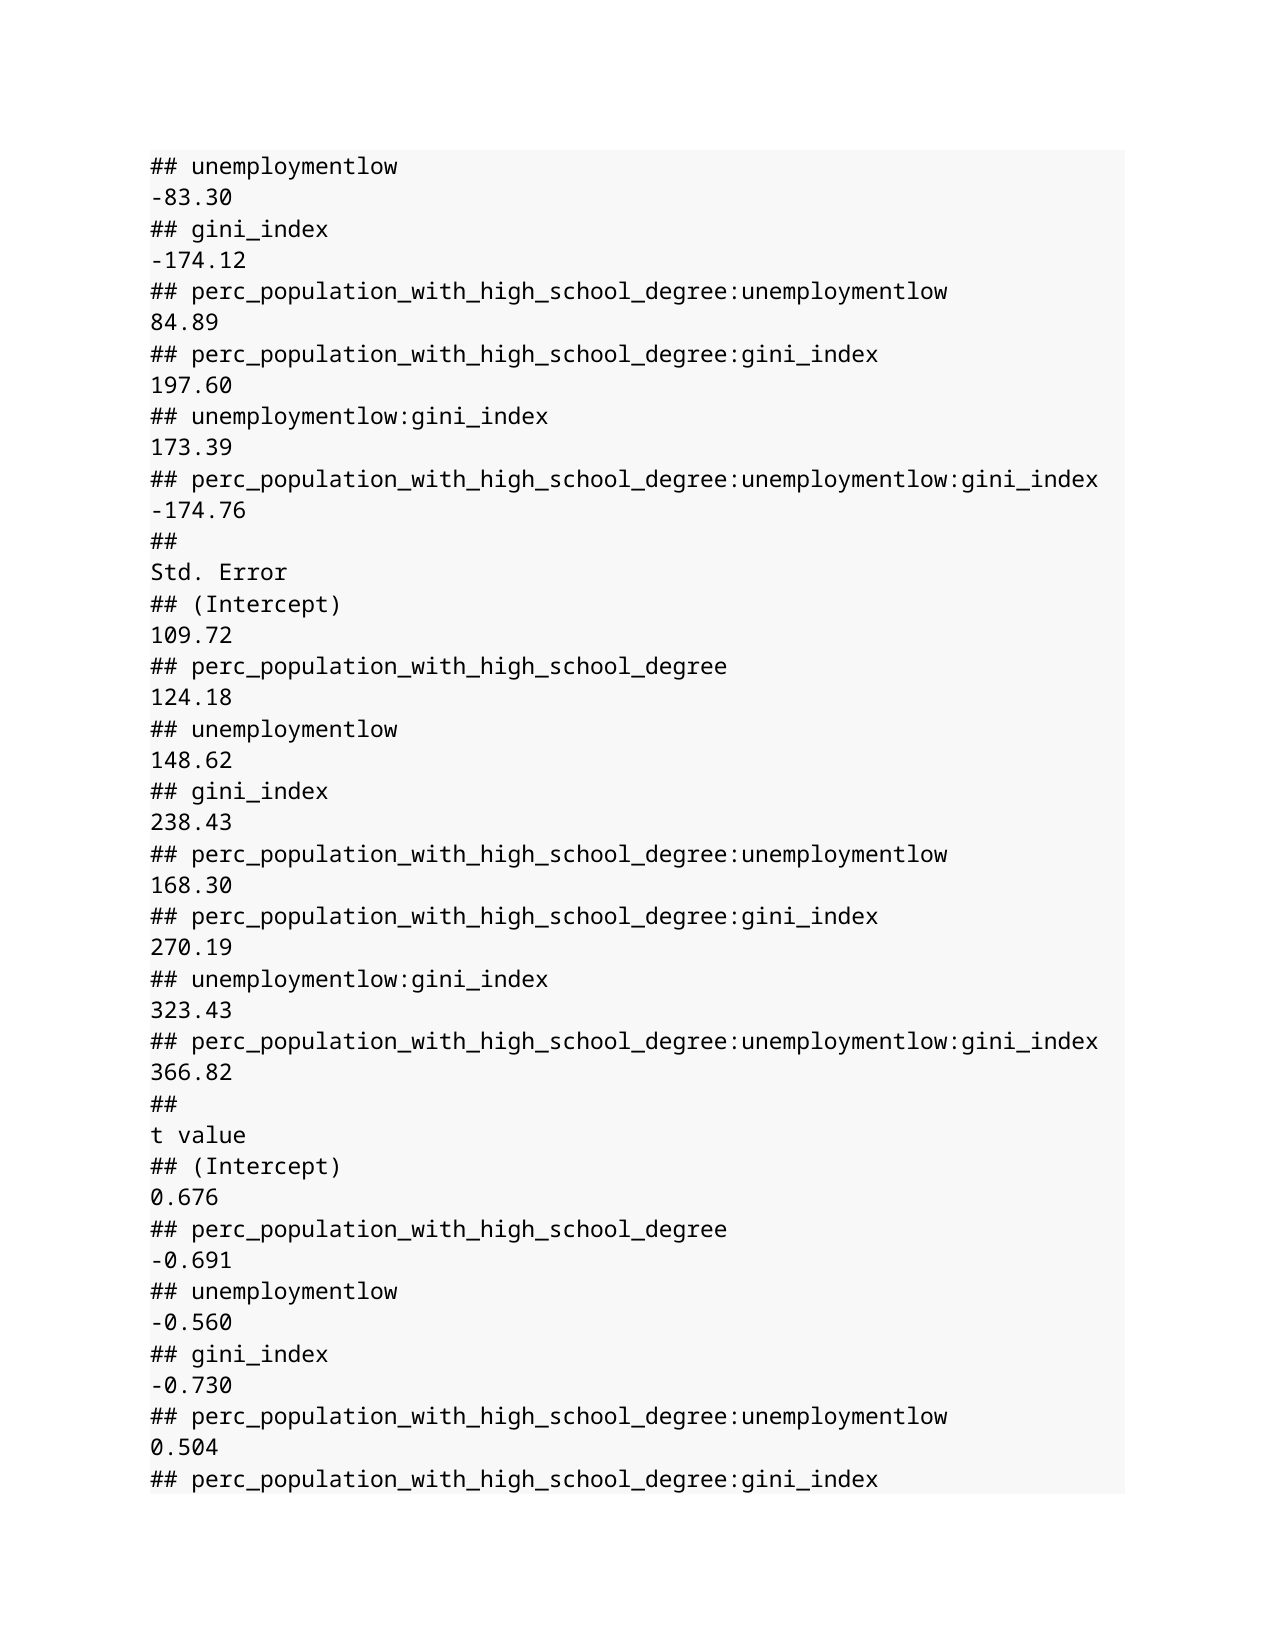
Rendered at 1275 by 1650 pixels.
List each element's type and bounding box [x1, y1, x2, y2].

text [150, 150, 1125, 1494]
